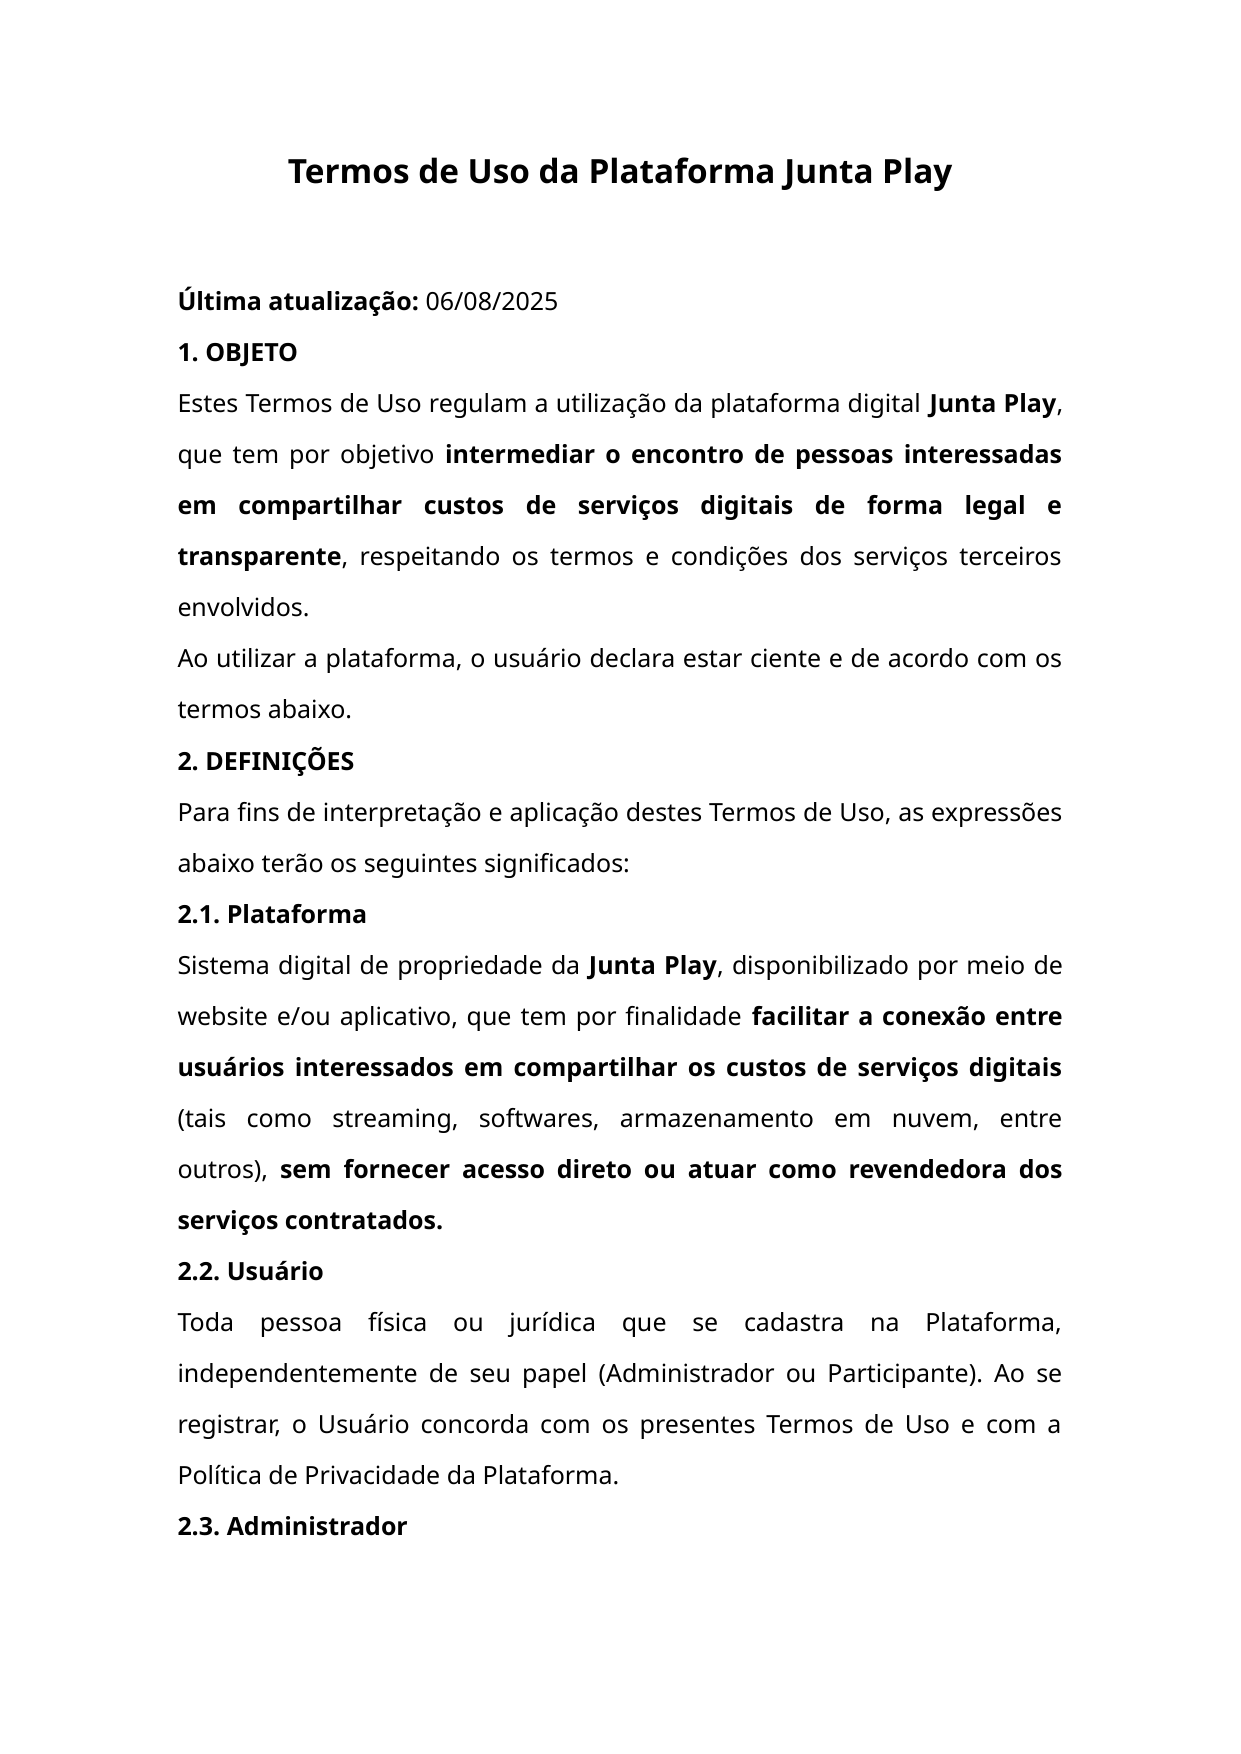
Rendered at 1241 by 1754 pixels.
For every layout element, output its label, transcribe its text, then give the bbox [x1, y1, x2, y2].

text 2.3. Administrador [177, 1509, 1063, 1543]
text Toda pessoa física ou jurídica que se cadastra na Plataforma, independentemente de seu papel (Administrador ou Participante). Ao se registrar, o Usuário concorda com os presentes Termos de Uso e com a Política de Privacidade da Plataforma. [177, 1305, 1063, 1492]
text 2.1. Plataforma [177, 896, 1063, 930]
text 2. DEFINIÇÕES [177, 743, 1063, 777]
text Última atualização: 06/08/2025 [177, 284, 1063, 318]
text Termos de Uso da Plataforma Junta Play [177, 148, 1063, 193]
text 2.2. Usuário [177, 1254, 1063, 1288]
text Sistema digital de propriedade da Junta Play, disponibilizado por meio de website e/ou aplicativo, que tem por finalidade facilitar a conexão entre usuários interessados em compartilhar os custos de serviços digitais (tais como streaming, softwares, armazenamento em nuvem, entre outros), sem fornecer acesso direto ou atuar como revendedora dos serviços contratados. [177, 947, 1063, 1237]
text Ao utilizar a plataforma, o usuário declara estar ciente e de acordo com os termos abaixo. [177, 641, 1063, 726]
text 1. OBJETO [177, 335, 1063, 369]
text Estes Termos de Uso regulam a utilização da plataforma digital Junta Play, que tem por objetivo intermediar o encontro de pessoas interessadas em compartilhar custos de serviços digitais de forma legal e transparente, respeitando os termos e condições dos serviços terceiros envolvidos. [177, 386, 1063, 624]
text Para fins de interpretação e aplicação destes Termos de Uso, as expressões abaixo terão os seguintes significados: [177, 794, 1063, 879]
